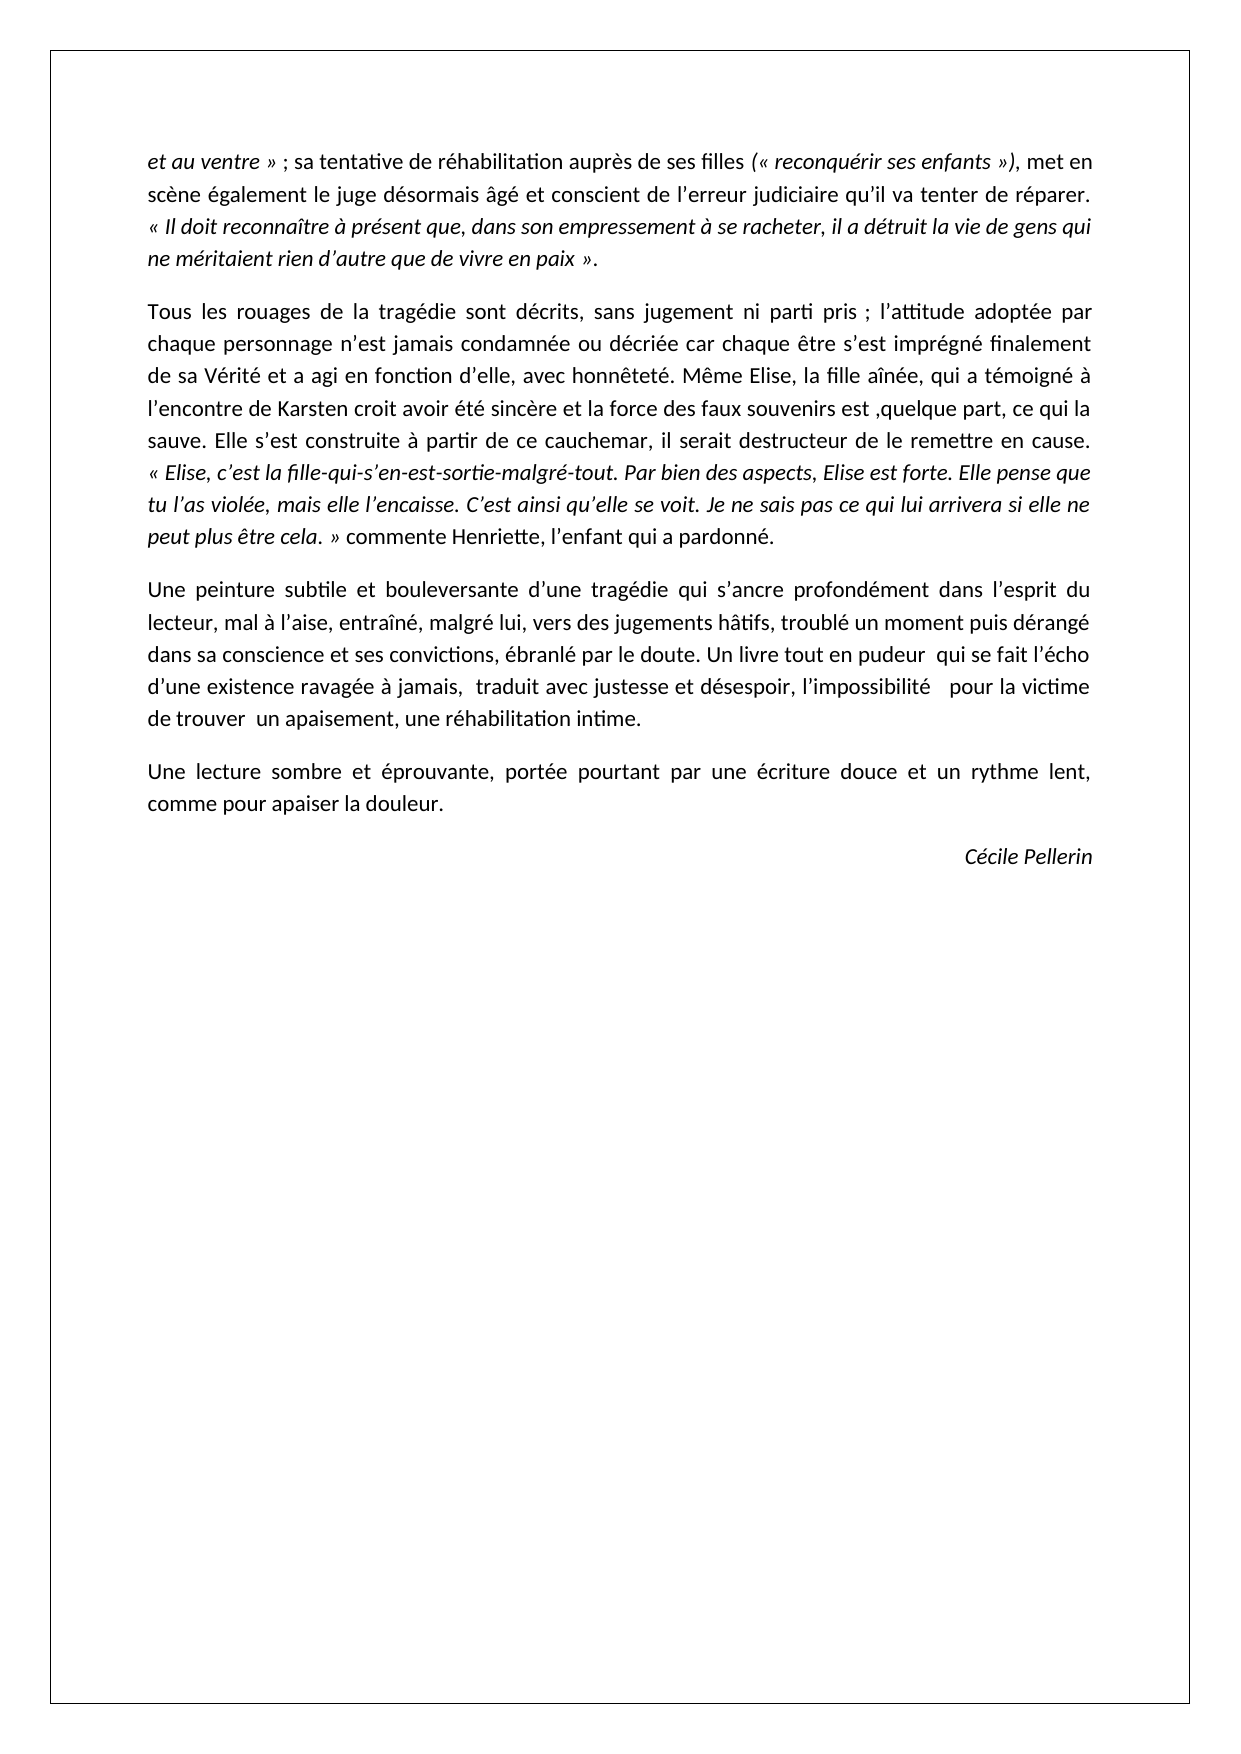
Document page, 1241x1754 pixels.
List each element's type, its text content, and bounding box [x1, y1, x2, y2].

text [147, 147, 1093, 272]
text Une peinture subtile et bouleversante d’une tragédie qui s’ancre profondément dans l’esprit du lecteur, mal à l’aise, entraîné, malgré lui, vers des jugements hâtifs, troublé un moment puis dérangé dans sa conscience et ses convictions, ébranlé par le doute. Un livre tout en pudeur qui se fait l’écho d’une existence ravagée à jamais, traduit avec justesse et désespoir, l’impossibilité pour la victime de trouver un apaisement, une réhabilitation intime. [147, 575, 1093, 732]
text Tous les rouages de la tragédie sont décrits, sans jugement ni parti pris ; l’attitude adoptée par chaque personnage n’est jamais condamnée ou décriée car chaque être s’est imprégné finalement de sa Vérité et a agi en fonction d’elle, avec honnêteté. Même Elise, la fille aînée, qui a témoigné à l’encontre de Karsten croit avoir été sincère et la force des faux souvenirs est ,quelque part, ce qui la sauve. Elle s’est construite à partir de ce cauchemar, il serait destructeur de le remettre en cause. « Elise, c’est la fille-qui-s’en-est-sortie-malgré-tout. Par bien des aspects, Elise est forte. Elle pense que tu l’as violée, mais elle l’encaisse. C’est ainsi qu’elle se voit. Je ne sais pas ce qui lui arrivera si elle ne peut plus être cela. » commente Henriette, l’enfant qui a pardonné. [147, 297, 1093, 550]
text Une lecture sombre et éprouvante, portée pourtant par une écriture douce et un rythme lent, comme pour apaiser la douleur. [147, 757, 1093, 817]
text Cécile Pellerin [147, 842, 1093, 870]
